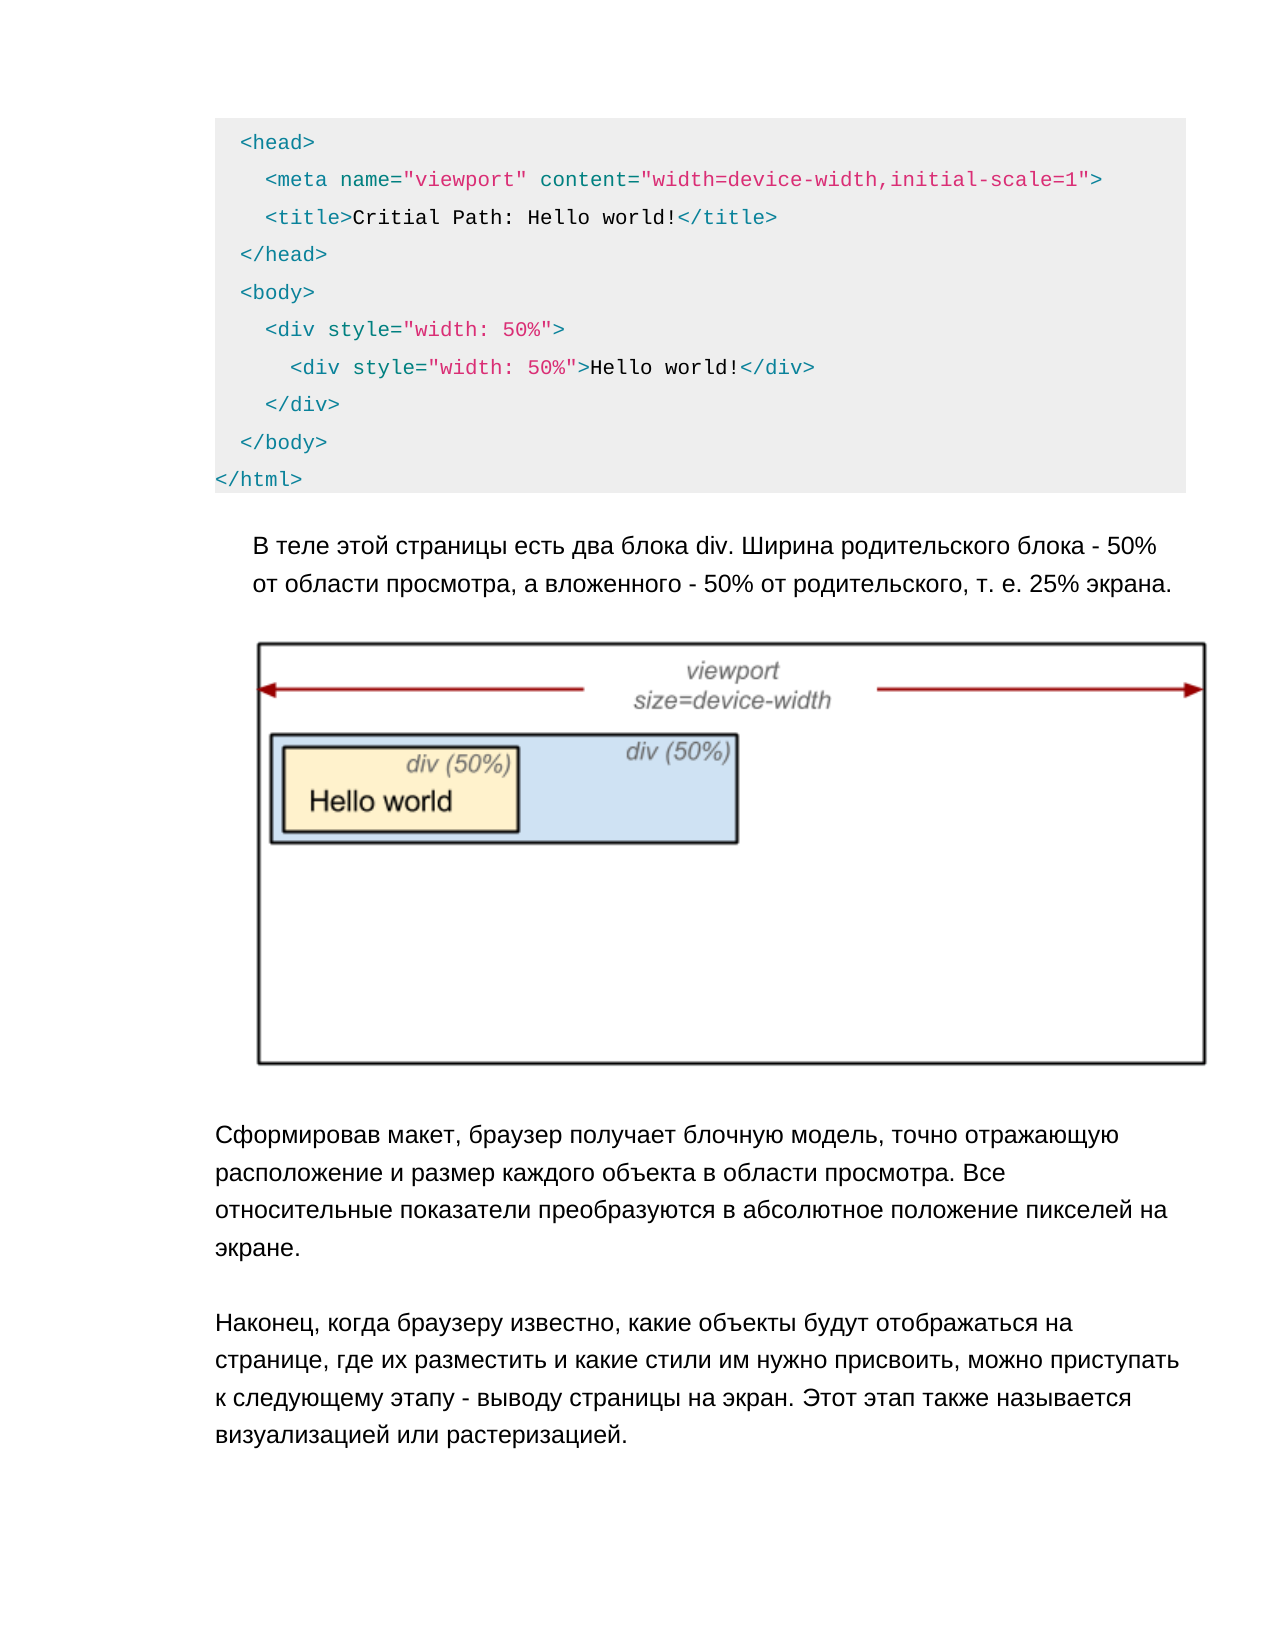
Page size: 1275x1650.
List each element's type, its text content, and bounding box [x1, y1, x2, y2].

text </body> [215, 418, 1186, 456]
text <body> [215, 268, 1186, 306]
text <title>Critial Path: Hello world!</title> [215, 193, 1186, 231]
text <div style="width: 50%"> [215, 306, 1186, 343]
text В теле этой страницы есть два блока div. Ширина родительского блока - 50% от области просмотра, а вложенного - 50% от родительского, т. е. 25% экрана. [252, 522, 1186, 597]
text <meta name="viewport" content="width=device-width,initial-scale=1"> [215, 156, 1186, 193]
text <div style="width: 50%">Hello world!</div> [215, 343, 1186, 381]
text </html> [215, 456, 1186, 493]
text <head> [215, 118, 1186, 156]
text Наконец, когда браузеру известно, какие объекты будут отображаться на странице, где их разместить и какие стили им нужно присвоить, можно приступать к следующему этапу - выводу страницы на экран. Этот этап также называется визуализацией или растеризацией. [215, 1299, 1186, 1449]
text </div> [215, 381, 1186, 418]
picture [252, 634, 1215, 1074]
text </head> [215, 231, 1186, 268]
text Сформировав макет, браузер получает блочную модель, точно отражающую расположение и размер каждого объекта в области просмотра. Все относительные показатели преобразуются в абсолютное положение пикселей на экране. [215, 1111, 1186, 1261]
